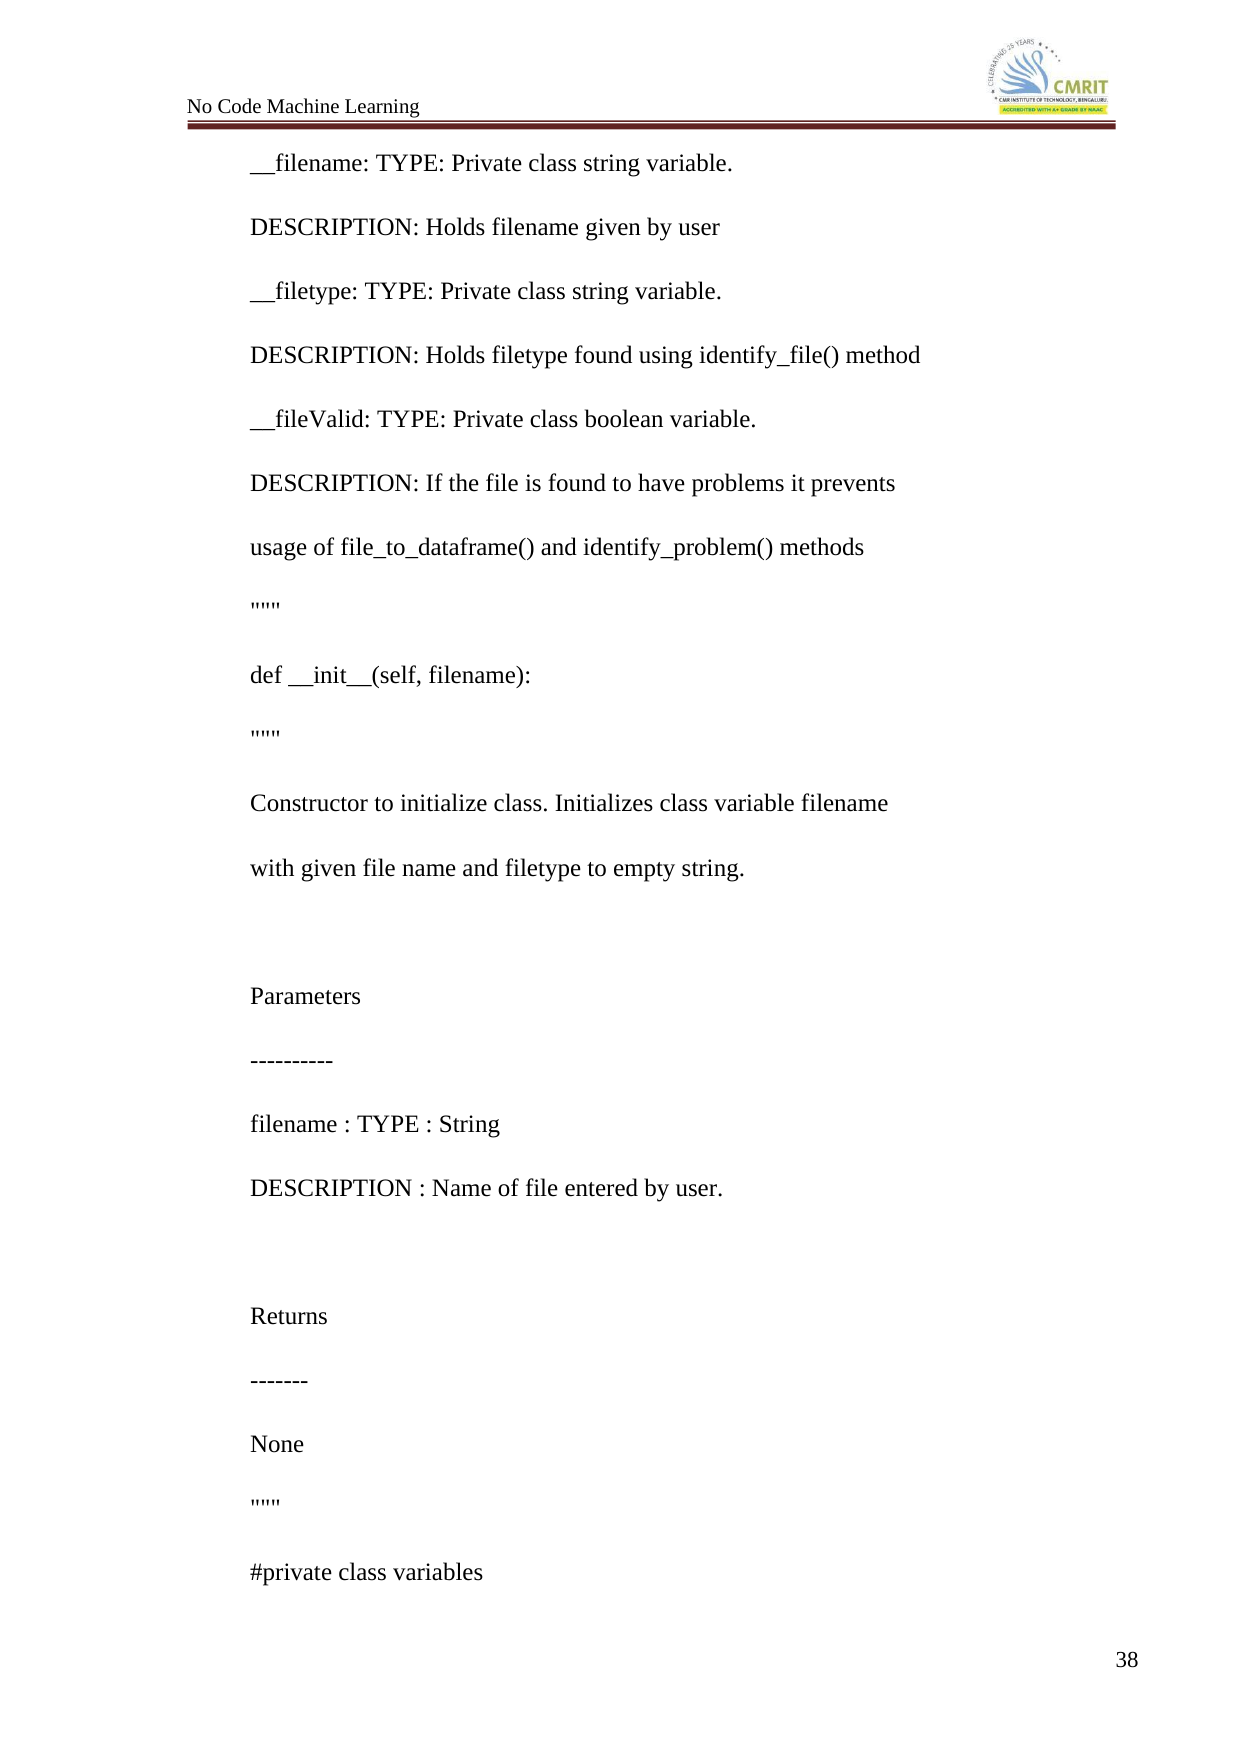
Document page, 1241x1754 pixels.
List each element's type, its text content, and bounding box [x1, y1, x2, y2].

text """ [175, 724, 1140, 753]
text DESCRIPTION: Holds filename given by user [175, 212, 1140, 241]
picture [986, 37, 1110, 115]
text DESCRIPTION : Name of file entered by user. [175, 1173, 1140, 1202]
text filename : TYPE : String [175, 1109, 1140, 1138]
text __filename: TYPE: Private class string variable. [175, 148, 1140, 177]
text Returns [175, 1301, 1140, 1330]
text None [175, 1429, 1140, 1458]
text DESCRIPTION: Holds filetype found using identify_file() method [175, 340, 1140, 369]
text Constructor to initialize class. Initializes class variable filename [175, 788, 1140, 817]
text """ [175, 596, 1140, 625]
text __filetype: TYPE: Private class string variable. [175, 276, 1140, 305]
text """ [175, 1493, 1140, 1522]
text ------- [175, 1365, 1140, 1394]
text def __init__(self, filename): [175, 660, 1140, 689]
text usage of file_to_dataframe() and identify_problem() methods [175, 532, 1140, 561]
text with given file name and filetype to empty string. [175, 853, 1140, 881]
text DESCRIPTION: If the file is found to have problems it prevents [175, 468, 1140, 497]
text #private class variables [175, 1557, 1140, 1586]
text Parameters [175, 981, 1140, 1009]
text __fileValid: TYPE: Private class boolean variable. [175, 404, 1140, 433]
text ---------- [175, 1045, 1140, 1073]
